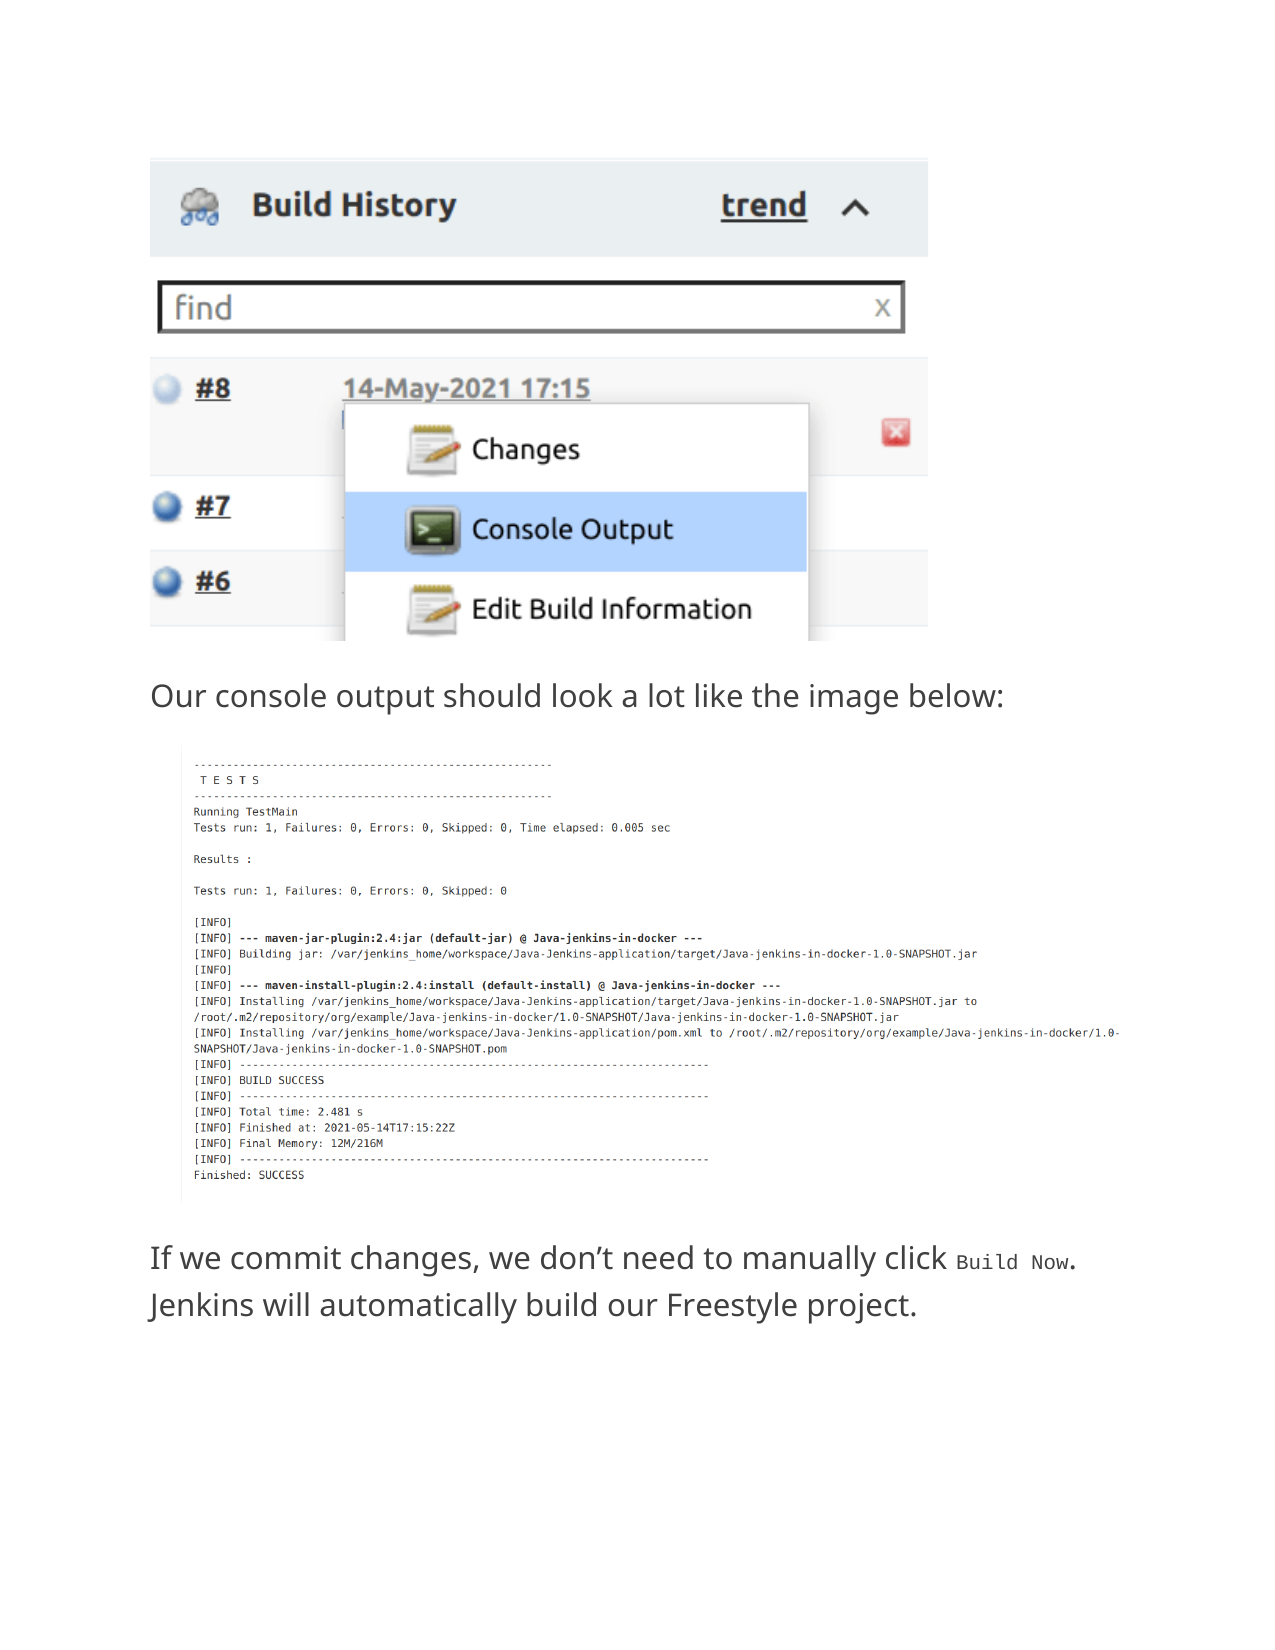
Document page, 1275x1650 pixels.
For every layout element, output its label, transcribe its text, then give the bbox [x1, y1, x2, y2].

text If we commit changes, we don’t need to manually click Build Now. Jenkins will automatically build our Freestyle project. [150, 1232, 1125, 1326]
text Our console output should look a lot like the image below: [150, 670, 1125, 717]
picture [150, 745, 1125, 1203]
picture [150, 150, 929, 641]
